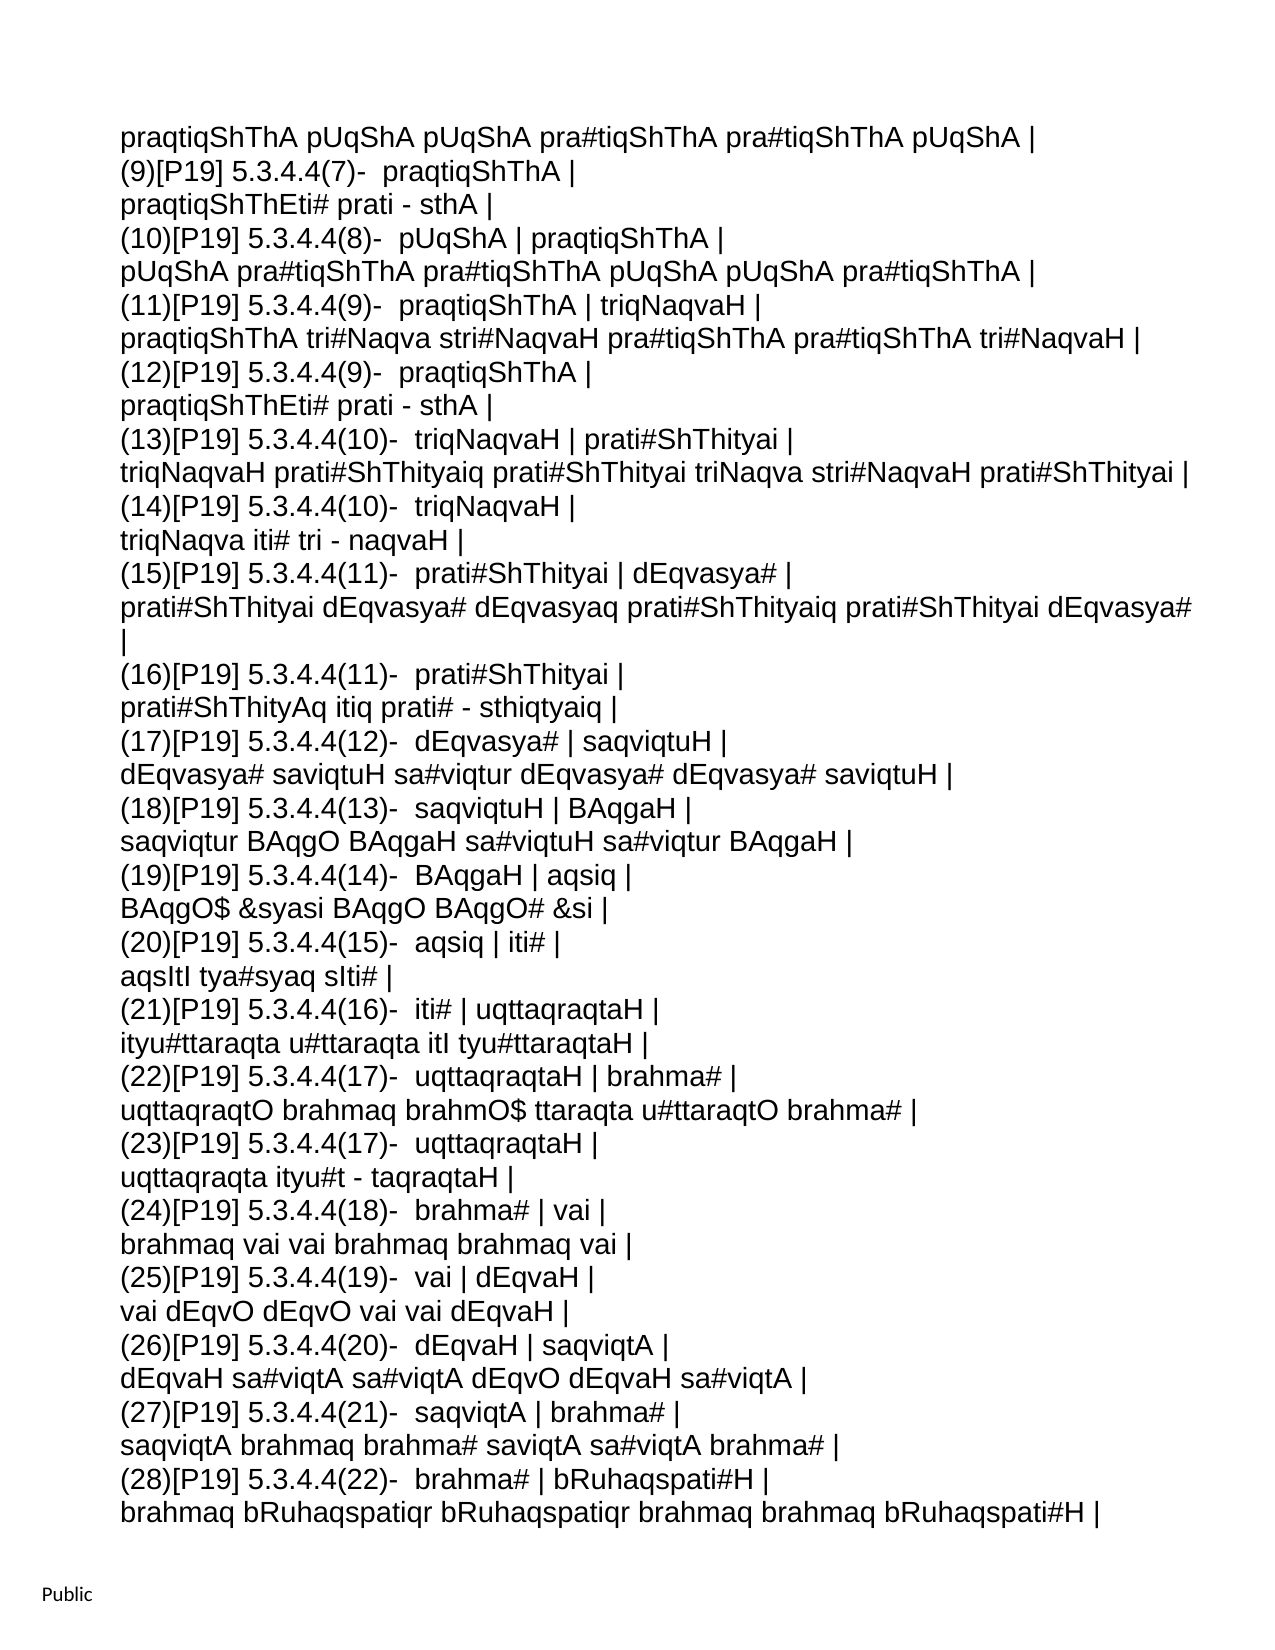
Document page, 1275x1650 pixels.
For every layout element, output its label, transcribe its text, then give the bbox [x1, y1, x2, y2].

text (20)[P19] 5.3.4.4(15)- aqsiq | iti# | [120, 925, 1200, 958]
text pUqShA pra#tiqShThA pra#tiqShThA pUqShA pUqShA pra#tiqShThA | [120, 254, 1200, 288]
text (28)[P19] 5.3.4.4(22)- brahma# | bRuhaqspati#H | [120, 1462, 1200, 1495]
text brahmaq vai vai brahmaq brahmaq vai | [120, 1227, 1200, 1260]
text brahmaq bRuhaqspatiqr bRuhaqspatiqr brahmaq brahmaq bRuhaqspati#H | [120, 1495, 1200, 1529]
text vai dEqvO dEqvO vai vai dEqvaH | [120, 1294, 1200, 1327]
text BAqgO$ &syasi BAqgO BAqgO# &si | [120, 891, 1200, 925]
text (19)[P19] 5.3.4.4(14)- BAqgaH | aqsiq | [120, 858, 1200, 891]
text (13)[P19] 5.3.4.4(10)- triqNaqvaH | prati#ShThityai | [120, 422, 1200, 455]
text (15)[P19] 5.3.4.4(11)- prati#ShThityai | dEqvasya# | [120, 556, 1200, 589]
text triqNaqva iti# tri - naqvaH | [120, 522, 1200, 556]
text (12)[P19] 5.3.4.4(9)- praqtiqShThA | [120, 355, 1200, 388]
text dEqvaH sa#viqtA sa#viqtA dEqvO dEqvaH sa#viqtA | [120, 1361, 1200, 1394]
text saqviqtA brahmaq brahma# saviqtA sa#viqtA brahma# | [120, 1428, 1200, 1462]
text prati#ShThityAq itiq prati# - sthiqtyaiq | [120, 690, 1200, 724]
text ityu#ttaraqta u#ttaraqta itI tyu#ttaraqtaH | [120, 1026, 1200, 1059]
text (11)[P19] 5.3.4.4(9)- praqtiqShThA | triqNaqvaH | [120, 288, 1200, 321]
text aqsItI tya#syaq sIti# | [120, 958, 1200, 992]
text (18)[P19] 5.3.4.4(13)- saqviqtuH | BAqgaH | [120, 791, 1200, 824]
text praqtiqShThA pUqShA pUqShA pra#tiqShThA pra#tiqShThA pUqShA | [120, 120, 1200, 153]
text (16)[P19] 5.3.4.4(11)- prati#ShThityai | [120, 657, 1200, 690]
text (17)[P19] 5.3.4.4(12)- dEqvasya# | saqviqtuH | [120, 724, 1200, 757]
text (26)[P19] 5.3.4.4(20)- dEqvaH | saqviqtA | [120, 1327, 1200, 1361]
text uqttaqraqtO brahmaq brahmO$ ttaraqta u#ttaraqtO brahma# | [120, 1093, 1200, 1126]
text (21)[P19] 5.3.4.4(16)- iti# | uqttaqraqtaH | [120, 992, 1200, 1026]
text praqtiqShThEti# prati - sthA | [120, 187, 1200, 221]
text (22)[P19] 5.3.4.4(17)- uqttaqraqtaH | brahma# | [120, 1059, 1200, 1093]
text (27)[P19] 5.3.4.4(21)- saqviqtA | brahma# | [120, 1394, 1200, 1428]
text dEqvasya# saviqtuH sa#viqtur dEqvasya# dEqvasya# saviqtuH | [120, 757, 1200, 791]
text praqtiqShThEti# prati - sthA | [120, 388, 1200, 422]
text prati#ShThityai dEqvasya# dEqvasyaq prati#ShThityaiq prati#ShThityai dEqvasya# | [120, 589, 1200, 657]
text (14)[P19] 5.3.4.4(10)- triqNaqvaH | [120, 489, 1200, 522]
text (10)[P19] 5.3.4.4(8)- pUqShA | praqtiqShThA | [120, 221, 1200, 254]
text (25)[P19] 5.3.4.4(19)- vai | dEqvaH | [120, 1260, 1200, 1294]
text uqttaqraqta ityu#t - taqraqtaH | [120, 1160, 1200, 1193]
text triqNaqvaH prati#ShThityaiq prati#ShThityai triNaqva stri#NaqvaH prati#ShThityai | [120, 455, 1200, 489]
text saqviqtur BAqgO BAqgaH sa#viqtuH sa#viqtur BAqgaH | [120, 824, 1200, 858]
text praqtiqShThA tri#Naqva stri#NaqvaH pra#tiqShThA pra#tiqShThA tri#NaqvaH | [120, 321, 1200, 355]
text (24)[P19] 5.3.4.4(18)- brahma# | vai | [120, 1193, 1200, 1227]
text (9)[P19] 5.3.4.4(7)- praqtiqShThA | [120, 153, 1200, 187]
text (23)[P19] 5.3.4.4(17)- uqttaqraqtaH | [120, 1126, 1200, 1160]
